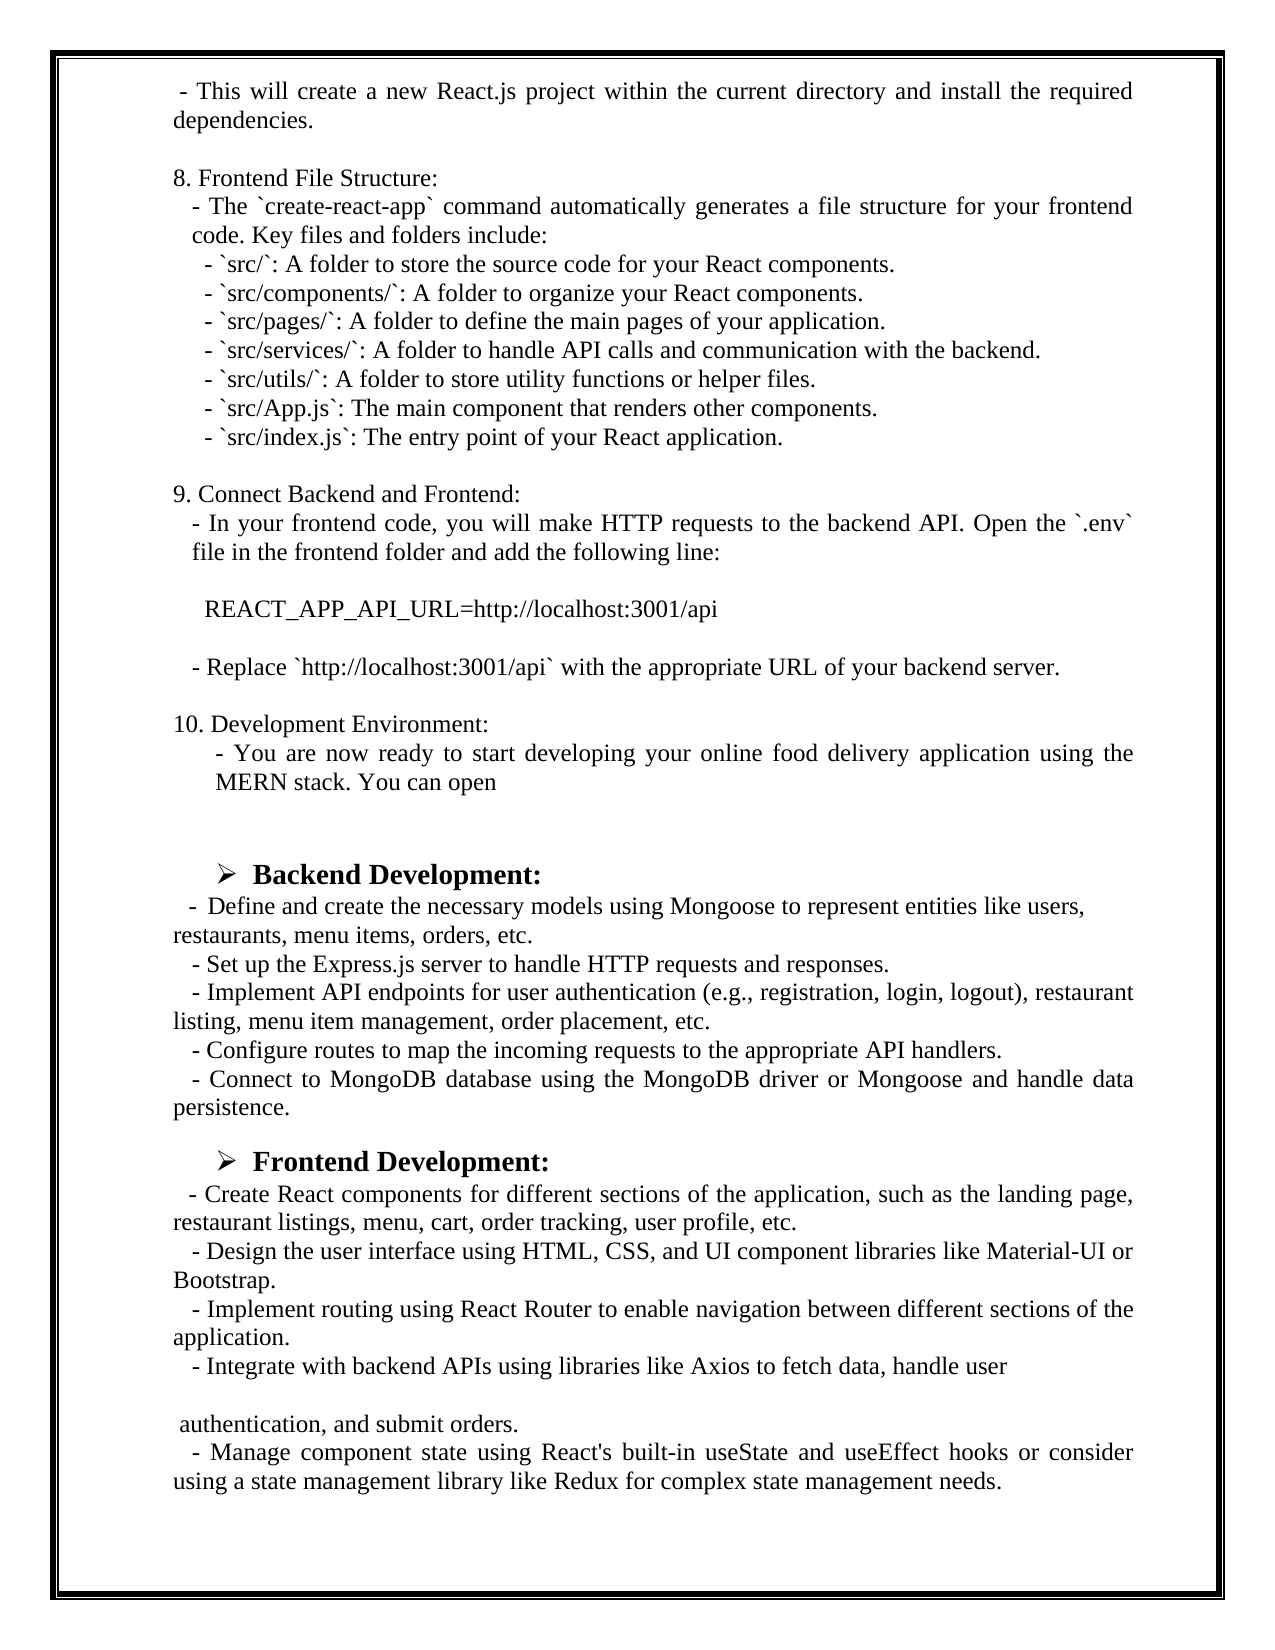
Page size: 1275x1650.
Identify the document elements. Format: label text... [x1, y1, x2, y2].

list Configure routes to map the incoming requests to the appropriate API handlers. [192, 1035, 1167, 1064]
list `src/index.js`: The entry point of your React application. [204, 422, 1167, 450]
list Integrate with backend APIs using libraries like Axios to fetch data, handle user [192, 1351, 1167, 1380]
list `src/components/`: A folder to organize your React components. [204, 278, 1167, 306]
list Development Environment: [173, 709, 1167, 738]
list `src/App.js`: The main component that renders other components. [204, 393, 1167, 421]
list Define and create the necessary models using Mongoose to represent entities like users, restaurants, menu items, orders, etc. [173, 891, 1136, 949]
list Frontend File Structure: [173, 163, 1167, 191]
text - This will create a new React.js project within the current directory and install the required dependencies. [173, 76, 1141, 134]
list Create React components for different sections of the application, such as the landing page, restaurant listings, menu, cart, order tracking, user profile, etc. [173, 1179, 1135, 1236]
list Implement API endpoints for user authentication (e.g., registration, login, logout), restaurant listing, menu item management, order placement, etc. [173, 977, 1135, 1035]
text authentication, and submit orders. [179, 1409, 1167, 1437]
list Replace `http://localhost:3001/api` with the appropriate URL of your backend server. [192, 652, 1167, 680]
list You are now ready to start developing your online food delivery application using the MERN stack. You can open [215, 738, 1136, 795]
subtitle Backend Development: [215, 858, 1167, 891]
text REACT_APP_API_URL=http://localhost:3001/api [204, 594, 1167, 623]
list In your frontend code, you will make HTTP requests to the backend API. Open the `.env` file in the frontend folder and add the following line: [192, 508, 1135, 565]
list Design the user interface using HTML, CSS, and UI component libraries like Material-UI or Bootstrap. [173, 1236, 1136, 1294]
list `src/utils/`: A folder to store utility functions or helper files. [204, 364, 1167, 393]
list Connect to MongoDB database using the MongoDB driver or Mongoose and handle data persistence. [173, 1064, 1136, 1121]
list Set up the Express.js server to handle HTTP requests and responses. [192, 949, 1167, 977]
list `src/services/`: A folder to handle API calls and communication with the backend. [204, 335, 1167, 364]
list Connect Backend and Frontend: [173, 479, 1167, 508]
list `src/`: A folder to store the source code for your React components. [204, 249, 1167, 278]
list Implement routing using React Router to enable navigation between different sections of the application. [173, 1294, 1136, 1351]
list `src/pages/`: A folder to define the main pages of your application. [204, 306, 1167, 335]
list Manage component state using React's built-in useState and useEffect hooks or consider using a state management library like Redux for complex state management needs. [173, 1437, 1135, 1495]
subtitle Frontend Development: [215, 1145, 1167, 1179]
list The `create-react-app` command automatically generates a file structure for your frontend code. Key files and folders include: [192, 191, 1135, 249]
